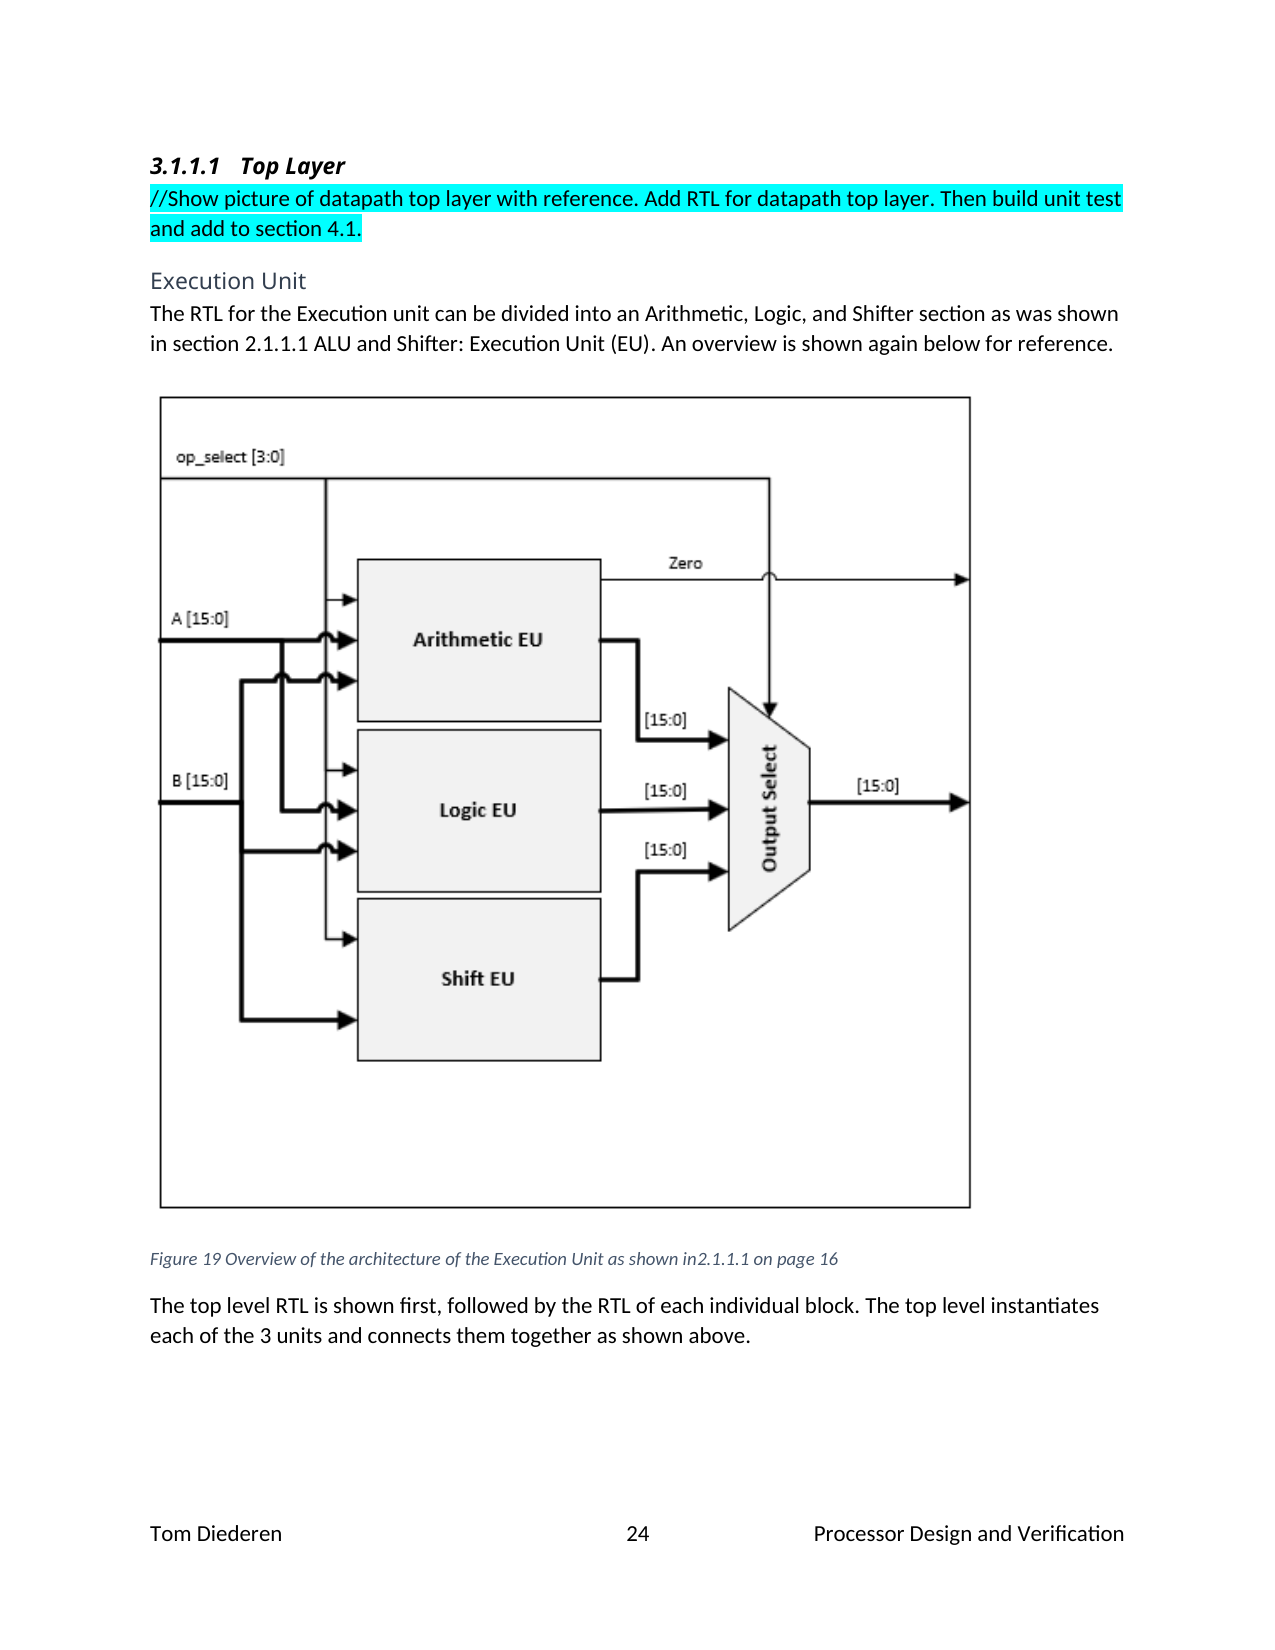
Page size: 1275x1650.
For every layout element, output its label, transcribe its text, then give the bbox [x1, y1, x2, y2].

picture [150, 375, 988, 1229]
text Figure 19 Overview of the architecture of the Execution Unit as shown in2.1.1.1 on page 15 [150, 1247, 1125, 1270]
subtitle Execution Unit [150, 265, 1125, 296]
subtitle Top Layer [150, 150, 1125, 181]
text //Show picture of datapath top layer with reference. Add RTL for datapath top layer. Then build unit test and add to section 4.1. [150, 184, 1125, 242]
text The RTL for the Execution unit can be divided into an Arithmetic, Logic, and Shifter section as was shown in section 2.1.1.1 ALU and Shifter: Execution Unit (EU). An overview is shown again below for reference. [150, 299, 1125, 357]
text The top level RTL is shown first, followed by the RTL of each individual block. The top level instantiates each of the 3 units and connects them together as shown above. [150, 1291, 1125, 1349]
